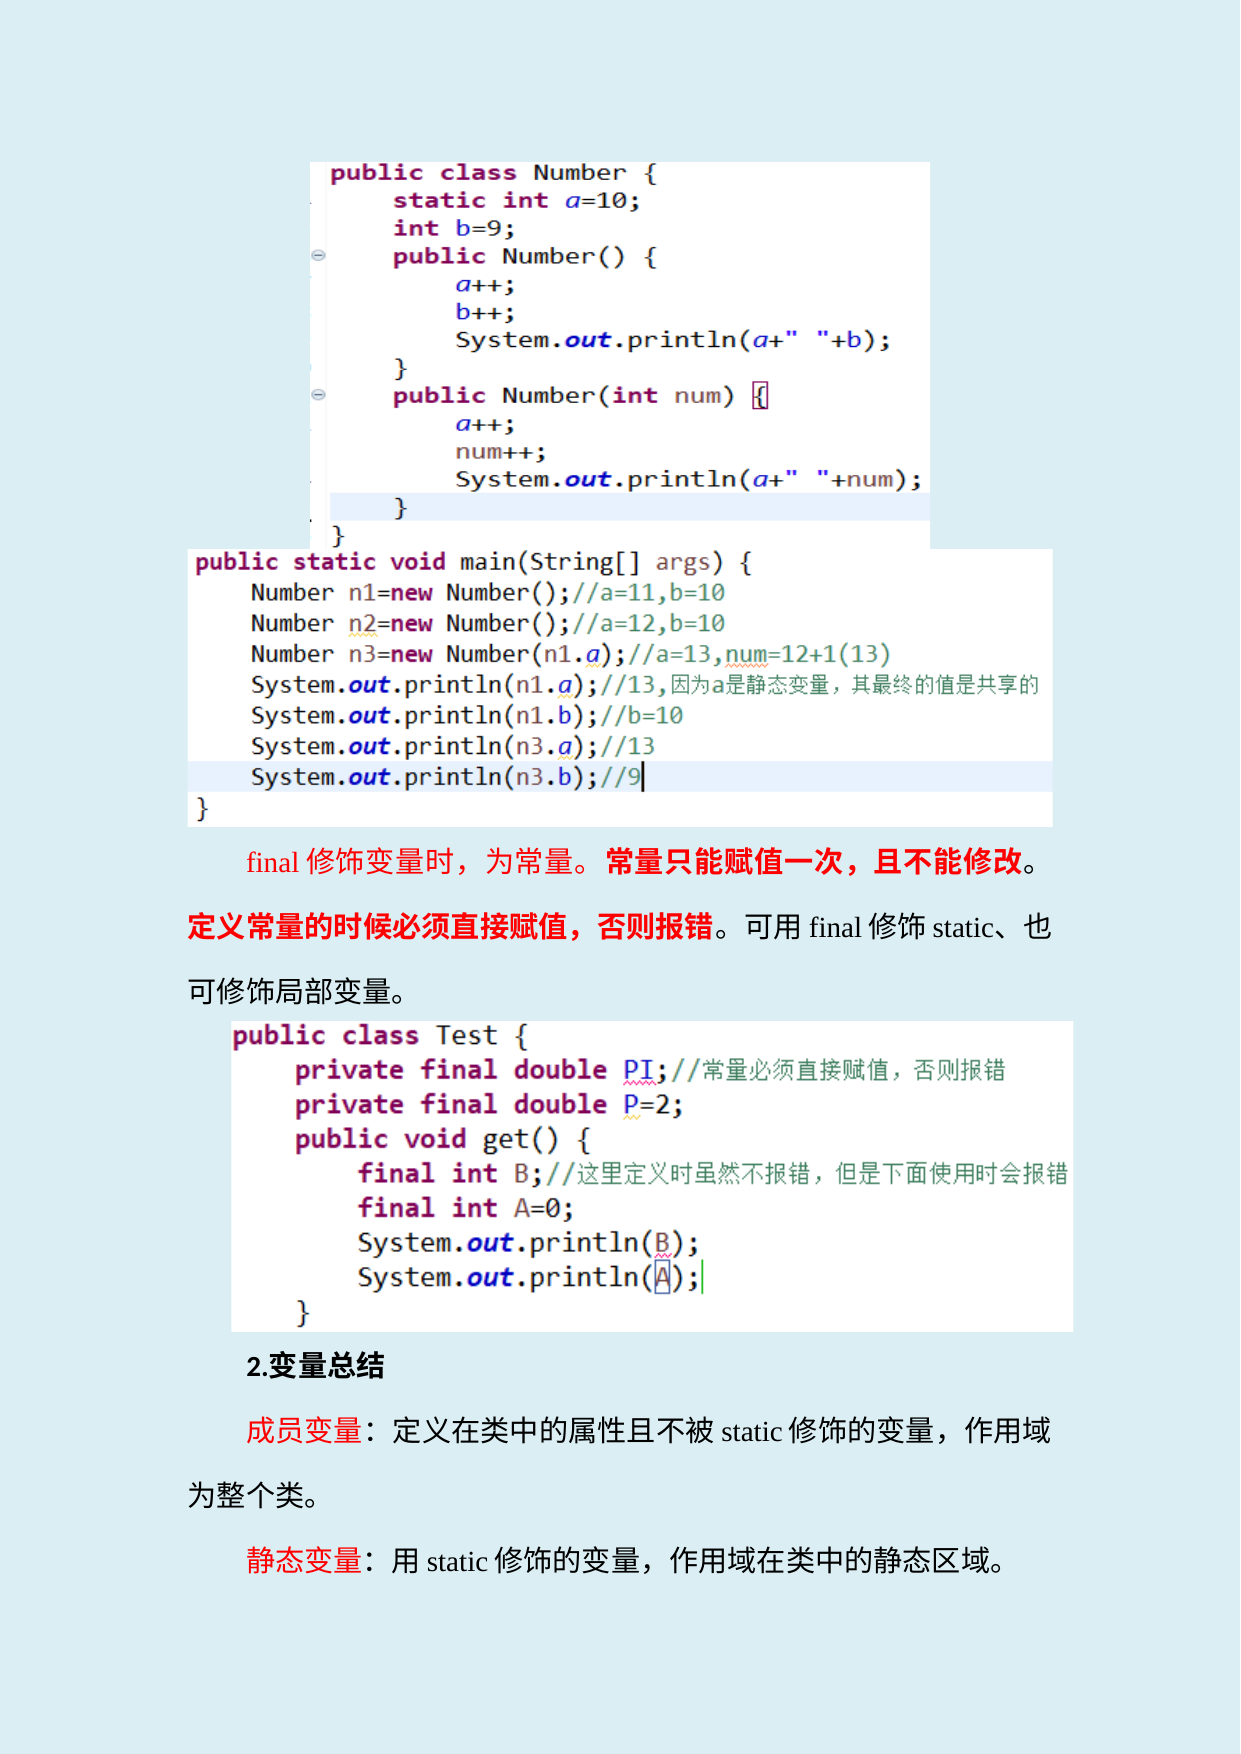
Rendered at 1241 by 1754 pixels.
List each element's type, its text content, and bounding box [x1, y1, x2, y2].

text final修饰变量时，为常量。常量只能赋值一次，且不能修改。定义常量的时候必须直接赋值，否则报错。可用final修饰static、也可修饰局部变量。 [187, 827, 1053, 1022]
text 成员变量：定义在类中的属性且不被static修饰的变量，作用域为整个类。 [187, 1396, 1053, 1526]
picture [187, 162, 1053, 827]
text 静态变量：用static修饰的变量，作用域在类中的静态区域。 [187, 1526, 1053, 1591]
subtitle 2.变量总结 [187, 1331, 1053, 1396]
picture [231, 1021, 1074, 1332]
